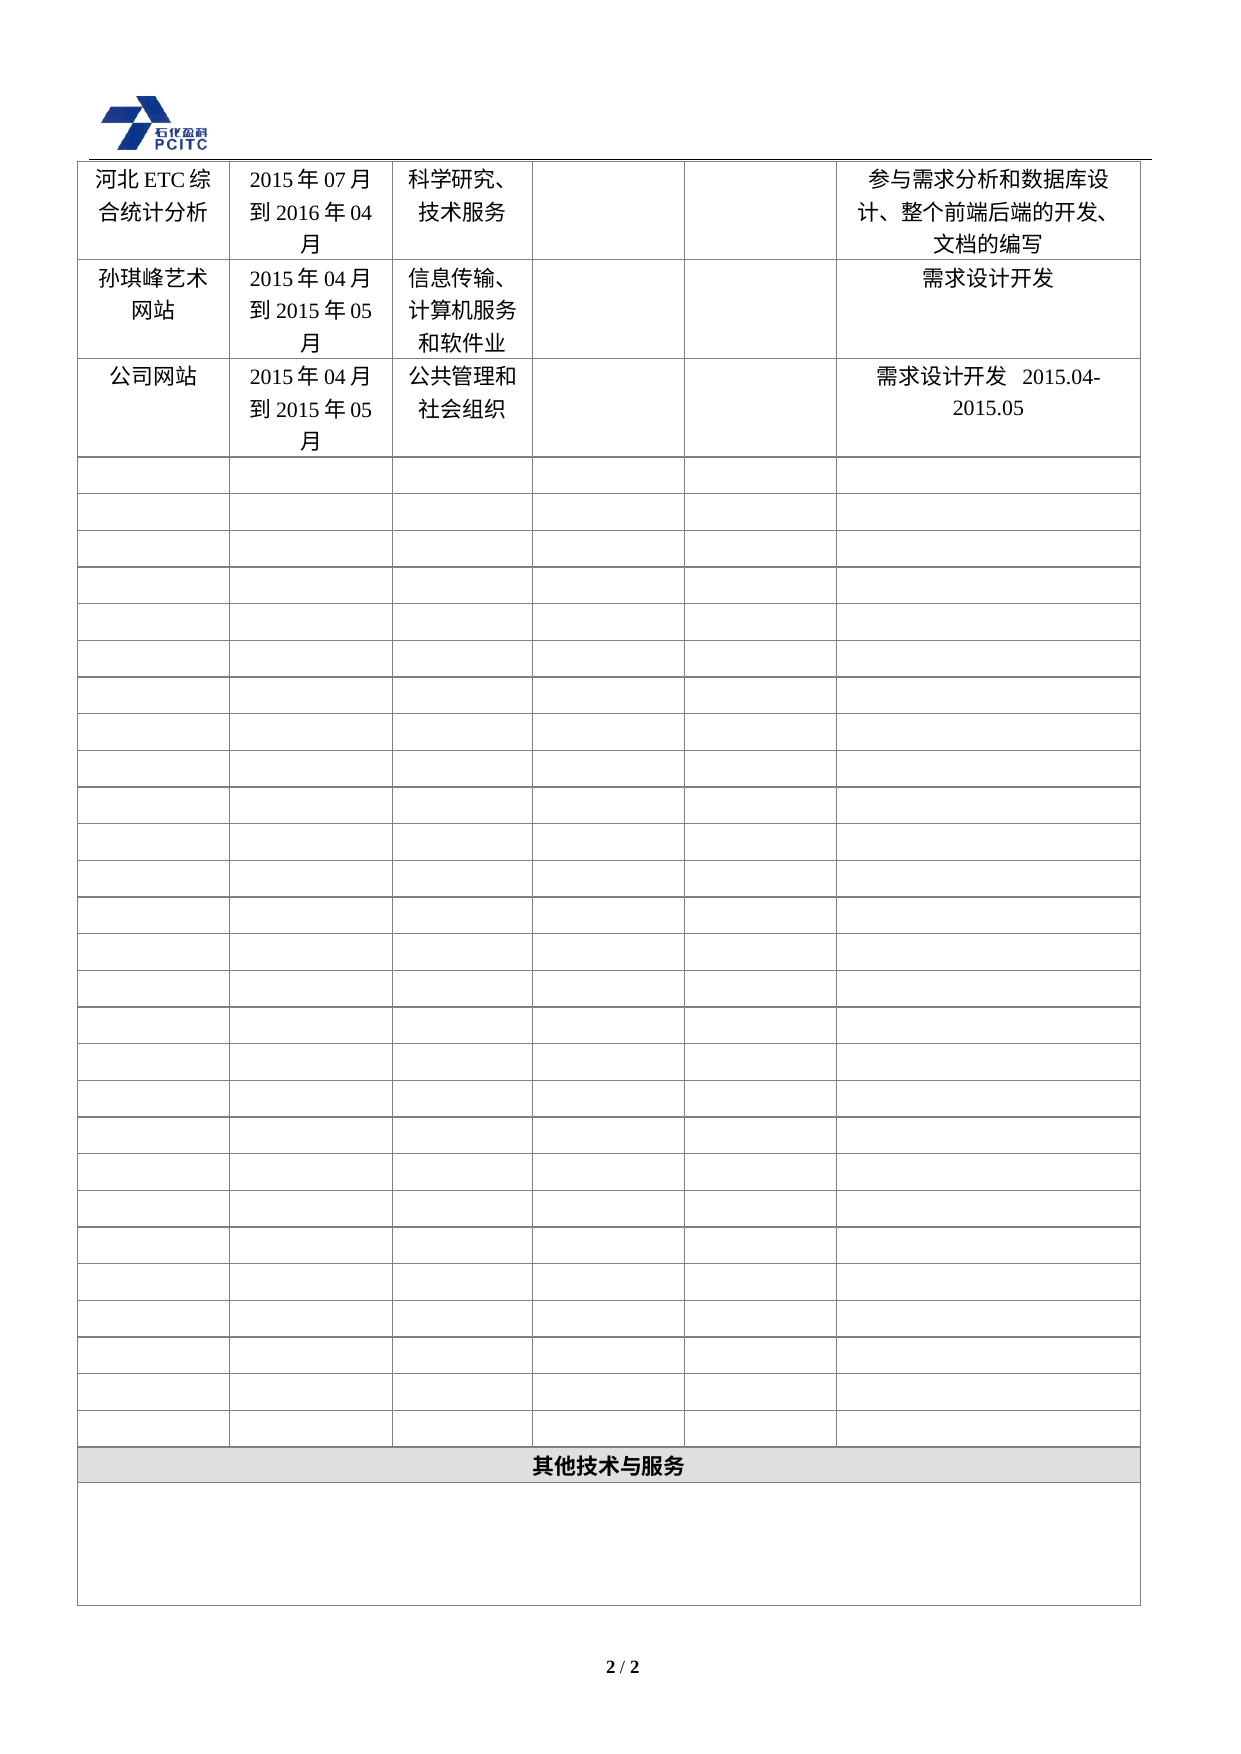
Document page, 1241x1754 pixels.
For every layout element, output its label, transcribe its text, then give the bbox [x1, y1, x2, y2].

table_cell [533, 1044, 684, 1080]
table_cell [230, 568, 392, 603]
table_cell [230, 678, 392, 713]
table_cell [533, 934, 684, 970]
table_cell [533, 824, 684, 860]
table_cell [685, 641, 836, 676]
table_cell [685, 898, 836, 933]
table_cell [78, 1338, 229, 1373]
table_cell [393, 1191, 532, 1226]
table_cell [533, 458, 684, 493]
table_cell [393, 568, 532, 603]
table_cell 公共管理和社会组织 [393, 359, 532, 456]
table_cell [685, 604, 836, 640]
table_cell [230, 1118, 392, 1153]
table_cell [533, 260, 684, 358]
table_cell [837, 1411, 1140, 1446]
table_cell [685, 1301, 836, 1336]
table_cell [393, 641, 532, 676]
table_cell [685, 861, 836, 896]
table_cell [78, 1191, 229, 1226]
table_cell [533, 1154, 684, 1190]
table_cell [78, 1228, 229, 1263]
table_cell [533, 1301, 684, 1336]
table_cell [533, 641, 684, 676]
table_cell [837, 604, 1140, 640]
table_cell [393, 1374, 532, 1410]
table_cell [393, 494, 532, 530]
table_cell [837, 1118, 1140, 1153]
table_cell [837, 458, 1140, 493]
table_cell [78, 861, 229, 896]
table_cell [393, 1044, 532, 1080]
table_cell 河北ETC综合统计分析 [78, 162, 229, 259]
table_cell [230, 714, 392, 750]
table_cell [78, 788, 229, 823]
table_cell 公司网站 [78, 359, 229, 456]
table_cell 2015年04月到2015年05月 [230, 359, 392, 456]
table_cell [837, 714, 1140, 750]
table_cell [837, 824, 1140, 860]
table_cell [78, 971, 229, 1006]
table_cell [393, 1411, 532, 1446]
table_cell [230, 1008, 392, 1043]
table_cell [230, 934, 392, 970]
table_cell [685, 1154, 836, 1190]
table_cell [230, 1264, 392, 1300]
table_cell [393, 1008, 532, 1043]
table_cell [533, 898, 684, 933]
table_cell [533, 494, 684, 530]
table_cell [78, 1154, 229, 1190]
table_cell [393, 1228, 532, 1263]
table_cell [837, 678, 1140, 713]
table_cell [78, 604, 229, 640]
table_cell [685, 714, 836, 750]
table_cell [393, 1338, 532, 1373]
table_cell [533, 1338, 684, 1373]
table_cell [837, 1008, 1140, 1043]
table_cell [837, 531, 1140, 566]
table_cell [533, 162, 684, 259]
table_cell [393, 714, 532, 750]
table_cell [837, 1338, 1140, 1373]
table_cell [685, 458, 836, 493]
table_cell [533, 788, 684, 823]
table_cell [78, 1008, 229, 1043]
table_cell [685, 359, 836, 456]
table_cell [78, 678, 229, 713]
table_cell [837, 971, 1140, 1006]
table_cell [78, 1044, 229, 1080]
table_cell [837, 1264, 1140, 1300]
table_cell 信息传输、计算机服务和软件业 [393, 260, 532, 358]
table_cell [533, 1008, 684, 1043]
table_cell [685, 1411, 836, 1446]
table_cell [685, 531, 836, 566]
table_cell [78, 1374, 229, 1410]
table_cell [837, 494, 1140, 530]
table_cell [837, 1228, 1140, 1263]
table_cell [837, 641, 1140, 676]
table_cell [230, 1081, 392, 1116]
table_cell [78, 1264, 229, 1300]
table_cell [533, 1374, 684, 1410]
table_cell [533, 1191, 684, 1226]
table_cell 需求设计开发 2015.04-2015.05 [837, 359, 1140, 456]
table_cell [837, 1191, 1140, 1226]
table_cell [78, 641, 229, 676]
table_cell 2015年07月到2016年04月 [230, 162, 392, 259]
table_cell [837, 1301, 1140, 1336]
table_cell [230, 531, 392, 566]
table_cell [533, 1411, 684, 1446]
table_cell [78, 934, 229, 970]
table_cell [393, 678, 532, 713]
table_cell [837, 898, 1140, 933]
table_cell [685, 1118, 836, 1153]
table_cell [533, 1118, 684, 1153]
table_cell [533, 1228, 684, 1263]
table_cell [837, 861, 1140, 896]
table_cell [393, 604, 532, 640]
table_cell [837, 1374, 1140, 1410]
table_cell [393, 751, 532, 786]
table_cell [393, 824, 532, 860]
table_cell [393, 458, 532, 493]
table_cell [685, 1044, 836, 1080]
table_cell [685, 788, 836, 823]
table_cell [837, 751, 1140, 786]
table_cell [78, 824, 229, 860]
table_cell [685, 1008, 836, 1043]
table_cell [230, 458, 392, 493]
table_cell [393, 1081, 532, 1116]
table_cell [230, 1228, 392, 1263]
table_cell [78, 751, 229, 786]
table_cell [393, 1118, 532, 1153]
table_cell [533, 1264, 684, 1300]
table_cell [230, 1338, 392, 1373]
table_cell [78, 568, 229, 603]
table_cell [837, 1154, 1140, 1190]
table_cell 科学研究、技术服务 [393, 162, 532, 259]
table_cell [393, 861, 532, 896]
table_cell [685, 260, 836, 358]
table_cell [78, 1118, 229, 1153]
table_cell 孙琪峰艺术网站 [78, 260, 229, 358]
table_cell [685, 568, 836, 603]
table_cell 需求设计开发 [837, 260, 1140, 358]
table_cell [393, 934, 532, 970]
table_cell [230, 1374, 392, 1410]
table_cell [393, 898, 532, 933]
table_cell [533, 531, 684, 566]
table_cell [78, 531, 229, 566]
table_cell [837, 1044, 1140, 1080]
table_cell [393, 788, 532, 823]
table_cell [230, 861, 392, 896]
table_cell [533, 751, 684, 786]
table_cell [685, 678, 836, 713]
table_cell [685, 751, 836, 786]
table_cell [685, 824, 836, 860]
table_cell [533, 604, 684, 640]
table_cell [230, 1191, 392, 1226]
table_cell [230, 641, 392, 676]
table_cell [533, 1081, 684, 1116]
table_cell [685, 1228, 836, 1263]
table_cell [685, 1191, 836, 1226]
table_cell [78, 1081, 229, 1116]
table_cell [685, 934, 836, 970]
table_cell [533, 714, 684, 750]
table_cell [685, 1081, 836, 1116]
table_cell [837, 788, 1140, 823]
table_cell [533, 971, 684, 1006]
table_cell [230, 1154, 392, 1190]
table_cell [78, 1301, 229, 1336]
table_cell [78, 1411, 229, 1446]
table_cell [685, 1338, 836, 1373]
table_cell [393, 531, 532, 566]
table_cell [837, 934, 1140, 970]
table_cell [393, 1264, 532, 1300]
table_cell [685, 494, 836, 530]
table_cell [230, 1301, 392, 1336]
table_cell [685, 1264, 836, 1300]
table_cell [78, 898, 229, 933]
table_cell [533, 678, 684, 713]
table_cell [230, 824, 392, 860]
table_cell [78, 458, 229, 493]
table_cell [837, 1081, 1140, 1116]
table_cell [230, 494, 392, 530]
table_cell [78, 494, 229, 530]
table_cell [230, 1044, 392, 1080]
table_cell [685, 162, 836, 259]
table_cell [230, 898, 392, 933]
table_cell [230, 751, 392, 786]
table_cell [533, 861, 684, 896]
table_cell [393, 1301, 532, 1336]
table_cell [230, 1411, 392, 1446]
table_cell [685, 971, 836, 1006]
table_cell [393, 1154, 532, 1190]
table_cell [393, 971, 532, 1006]
table_cell [533, 359, 684, 456]
table_cell 其他技术与服务 [78, 1448, 1140, 1482]
table_cell [78, 714, 229, 750]
table_cell 2015年04月到2015年05月 [230, 260, 392, 358]
table_cell [230, 604, 392, 640]
table_cell 参与需求分析和数据库设计、整个前端后端的开发、文档的编写 [837, 162, 1140, 259]
table_cell [78, 1483, 1140, 1605]
table_cell [230, 971, 392, 1006]
table_cell [533, 568, 684, 603]
table_cell [230, 788, 392, 823]
table_cell [685, 1374, 836, 1410]
table_cell [837, 568, 1140, 603]
